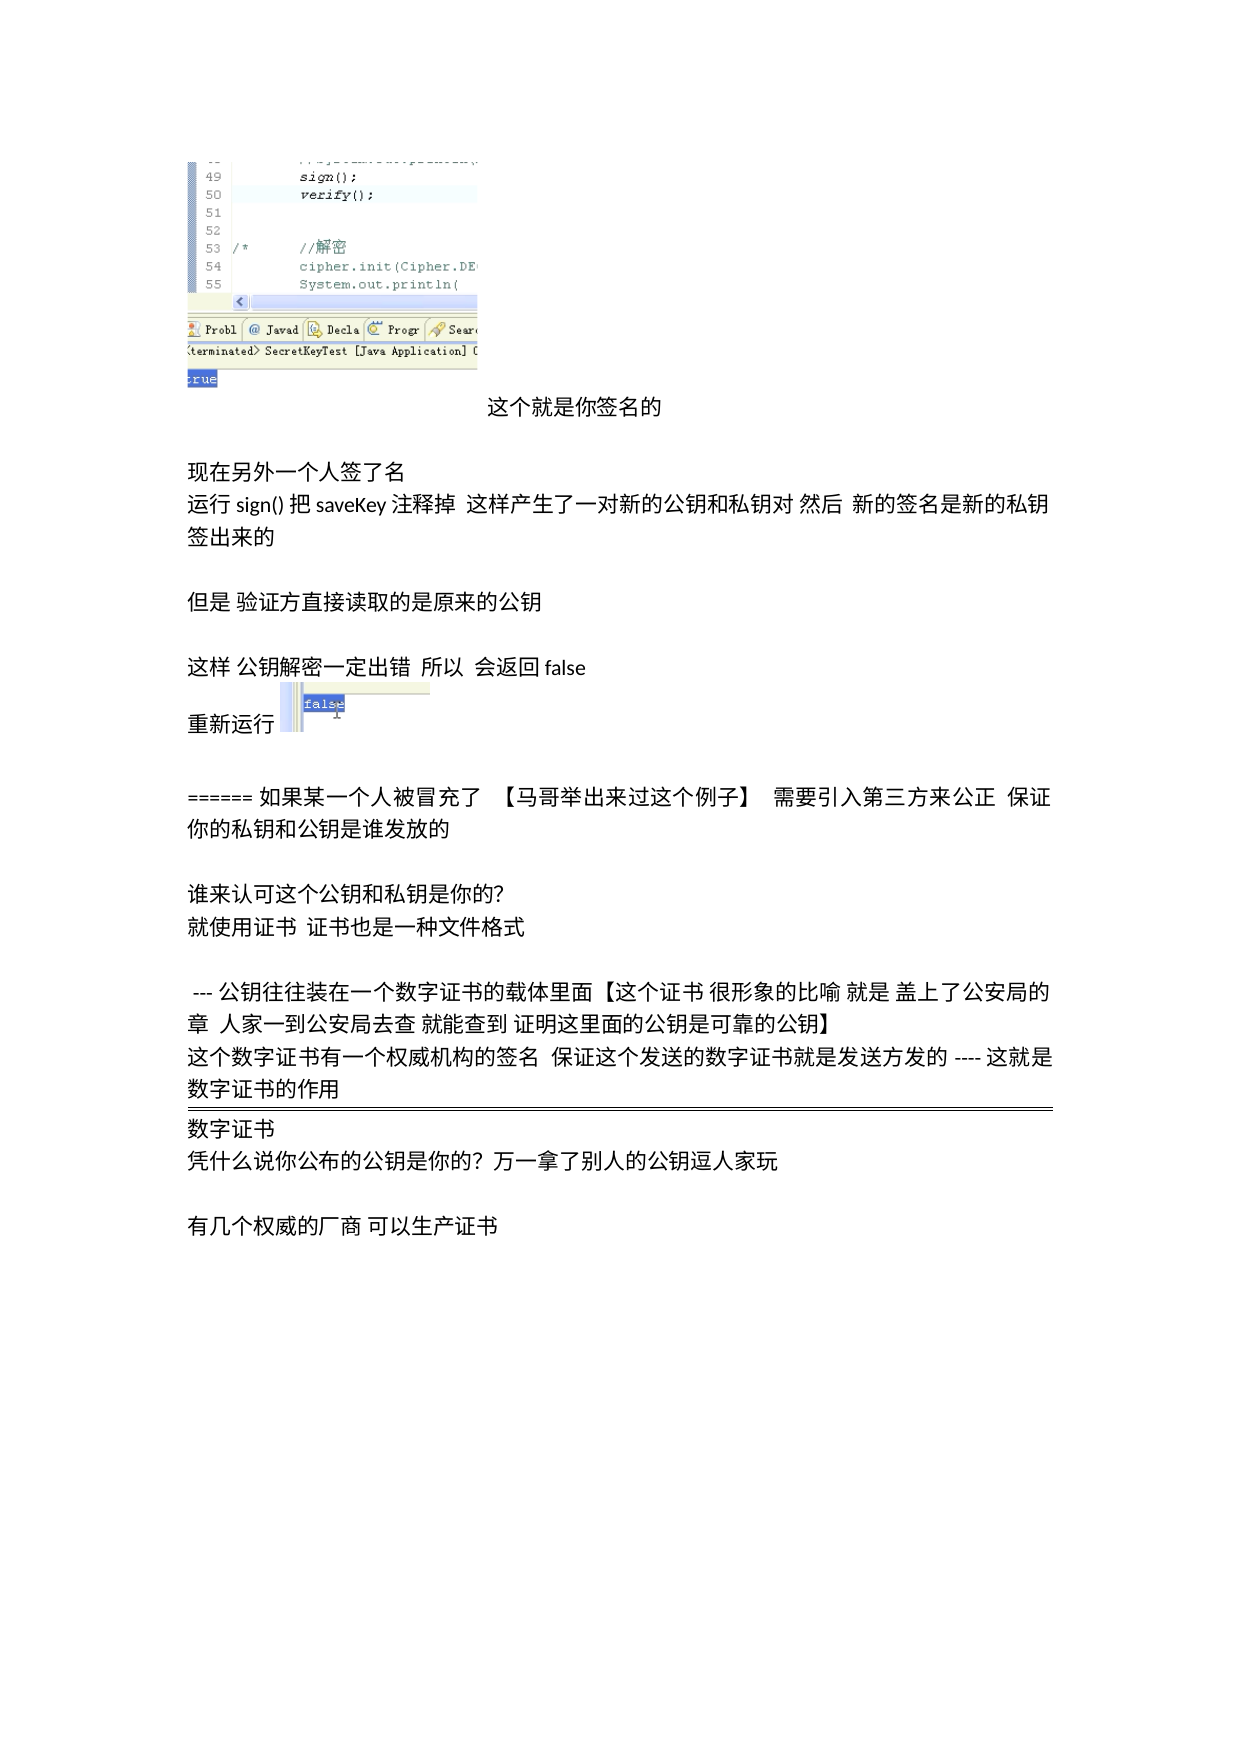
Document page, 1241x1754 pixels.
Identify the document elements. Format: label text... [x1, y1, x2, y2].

text 数字证书 [187, 1111, 1053, 1144]
text --- 公钥往往装在一个数字证书的载体里面【这个证书 很形象的比喻 就是 盖上了公安局的章 人家一到公安局去查 就能查到 证明这里面的公钥是可靠的公钥】 [187, 974, 1053, 1039]
text 谁来认可这个公钥和私钥是你的？ [187, 877, 1053, 909]
text 运行sign() 把saveKey注释掉 这样产生了一对新的公钥和私钥对 然后 新的签名是新的私钥签出来的 [187, 487, 1053, 552]
text 有几个权威的厂商 可以生产证书 [187, 1209, 1053, 1241]
text 现在另外一个人签了名 [187, 454, 1053, 487]
text 就使用证书 证书也是一种文件格式 [187, 909, 1053, 942]
text 这个数字证书有一个权威机构的签名 保证这个发送的数字证书就是发送方发的 ---- 这就是数字证书的作用 [187, 1039, 1053, 1111]
text 这样 公钥解密一定出错 所以 会返回false [187, 649, 1053, 682]
text ====== 如果某一个人被冒充了 【马哥举出来过这个例子】 需要引入第三方来公正 保证你的私钥和公钥是谁发放的 [187, 779, 1053, 844]
text 凭什么说你公布的公钥是你的？万一拿了别人的公钥逗人家玩 [187, 1144, 1053, 1176]
text 但是 验证方直接读取的是原来的公钥 [187, 584, 1053, 617]
text 重新运行 [187, 682, 1053, 747]
picture [187, 162, 478, 416]
picture [280, 682, 430, 732]
